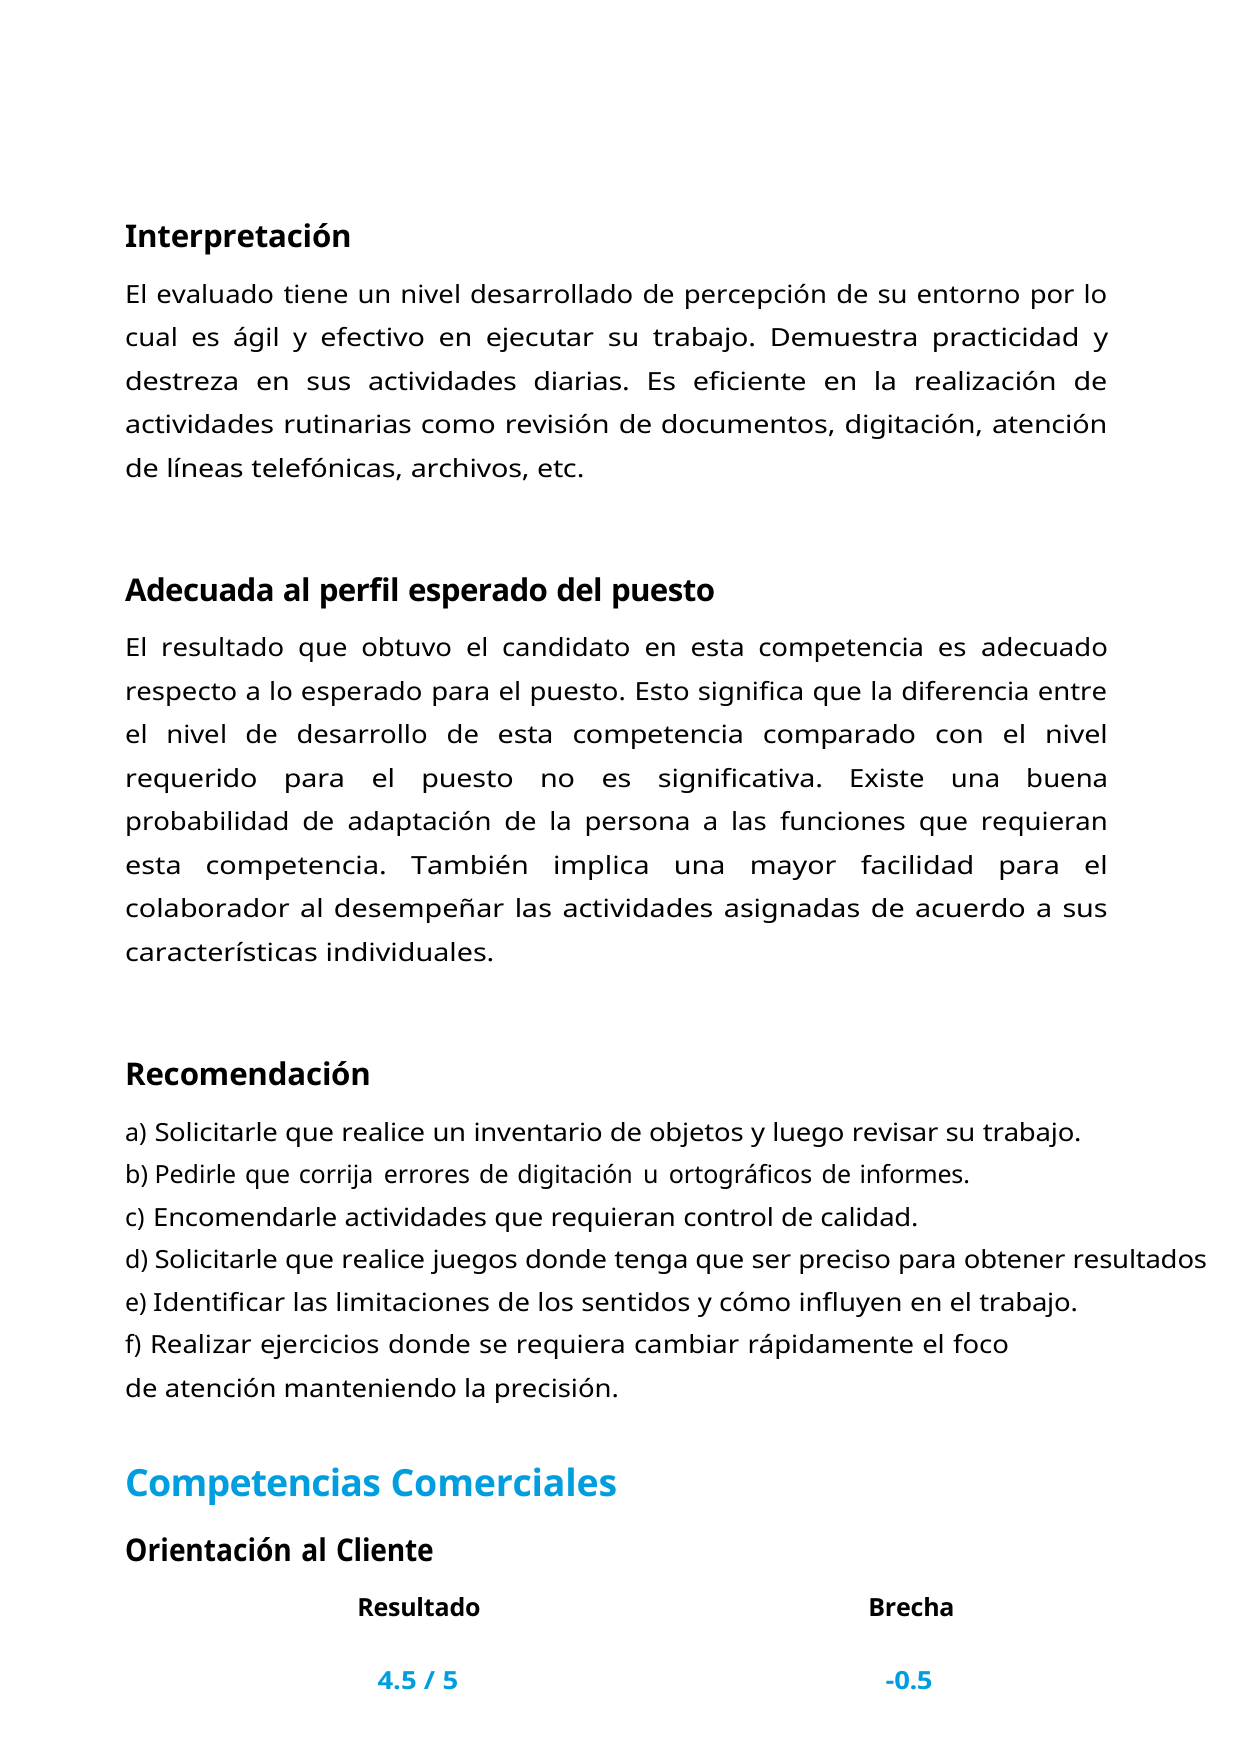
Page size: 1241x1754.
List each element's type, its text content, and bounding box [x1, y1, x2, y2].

subtitle Interpretación [125, 214, 1240, 257]
text 4.5 / 5 -0.5 [377, 1662, 1240, 1697]
list Identificar las limitaciones de los sentidos y cómo influyen en el trabajo. [125, 1284, 1240, 1319]
text El resultado que obtuvo el candidato en esta competencia es adecuado respecto a lo esperado para el puesto. Esto significa que la diferencia entre el nivel de desarrollo de esta competencia comparado con el nivel requerido para el puesto no es significativa. Existe una buena probabilidad de adaptación de la persona a las funciones que requieran esta competencia. También implica una mayor facilidad para el colaborador al desempeñar las actividades asignadas de acuerdo a sus características individuales. [125, 630, 1108, 969]
list Realizar ejercicios donde se requiera cambiar rápidamente el foco de atención manteniendo la precisión. [125, 1327, 1009, 1405]
text El evaluado tiene un nivel desarrollado de percepción de su entorno por lo cual es ágil y efectivo en ejecutar su trabajo. Demuestra practicidad y destreza en sus actividades diarias. Es eficiente en la realización de actividades rutinarias como revisión de documentos, digitación, atención de líneas telefónicas, archivos, etc. [125, 276, 1108, 484]
subtitle Adecuada al perfil esperado del puesto [125, 568, 1240, 610]
list Solicitarle que realice juegos donde tenga que ser preciso para obtener resultados [125, 1242, 1240, 1276]
list Pedirle que corrija errores de digitación u ortográficos de informes. [125, 1157, 1240, 1191]
subtitle Competencias Comerciales [125, 1456, 1240, 1507]
subtitle Resultado Brecha [357, 1590, 1240, 1624]
subtitle Orientación al Cliente [125, 1528, 1240, 1570]
subtitle Recomendación [125, 1052, 1240, 1095]
list Solicitarle que realice un inventario de objetos y luego revisar su trabajo. [125, 1114, 1240, 1148]
list Encomendarle actividades que requieran control de calidad. [125, 1199, 1240, 1233]
